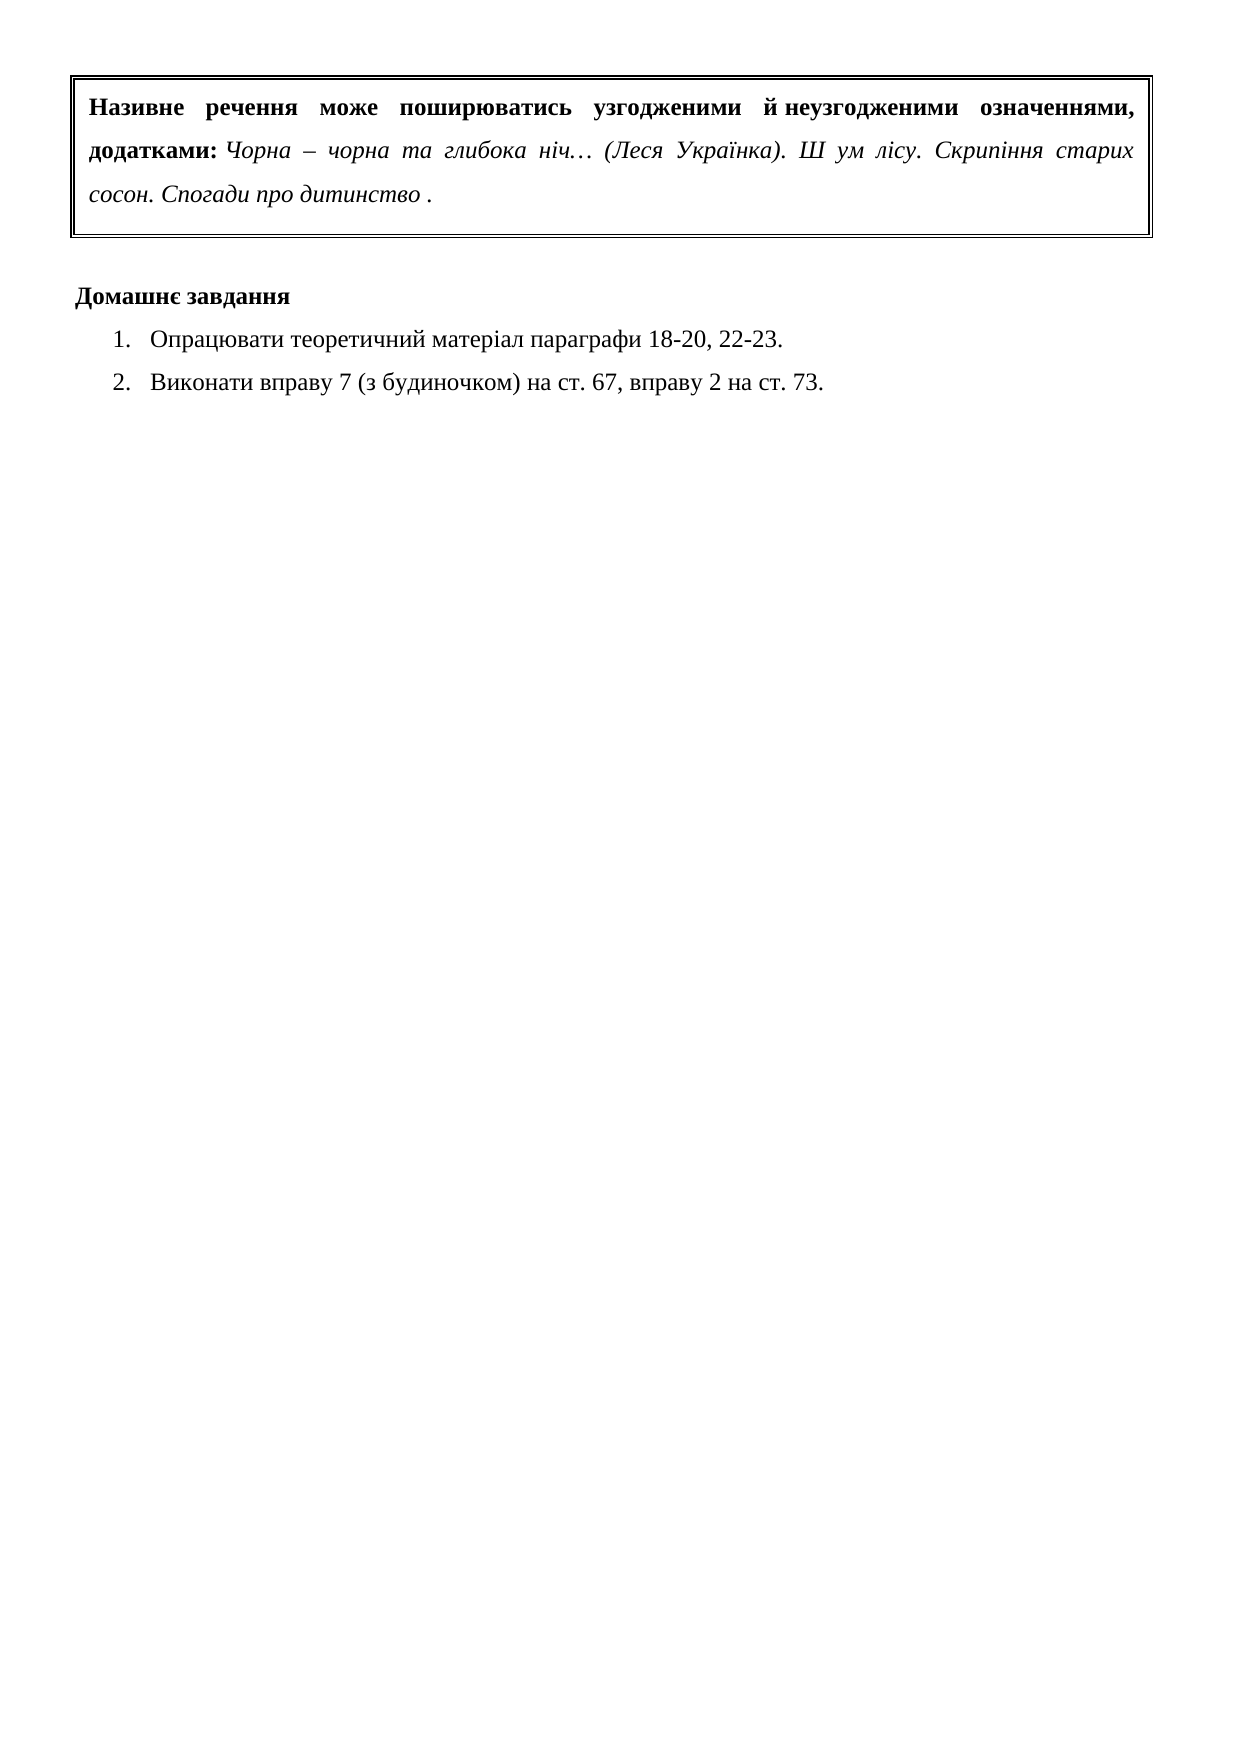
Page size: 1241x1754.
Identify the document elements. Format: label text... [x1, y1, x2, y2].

list Виконати вправу 7 (з будиночком) на ст. 67, вправу 2 на ст. 73. [112, 367, 1165, 396]
text Домашнє завдання [75, 281, 1165, 310]
list Опрацювати теоретичний матеріал параграфи 18-20, 22-23. [112, 324, 1165, 353]
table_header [75, 80, 1148, 233]
